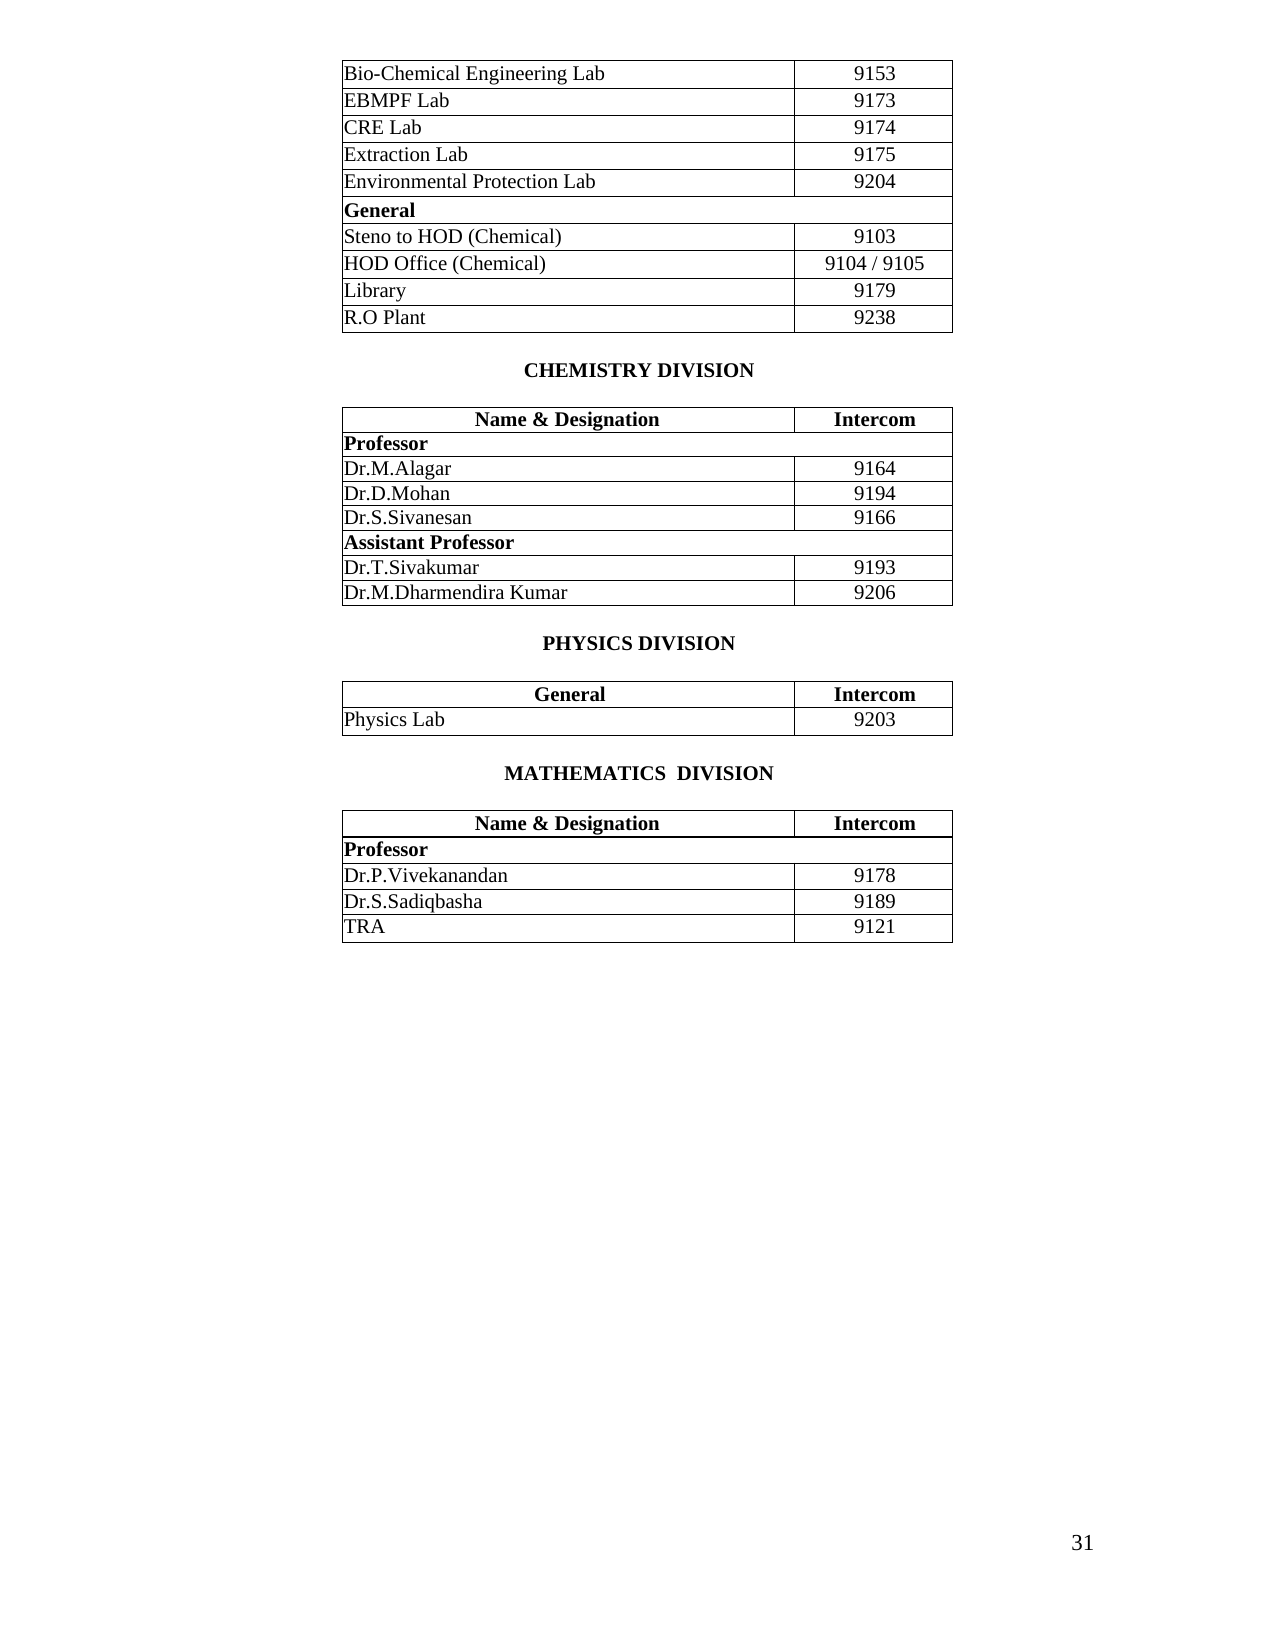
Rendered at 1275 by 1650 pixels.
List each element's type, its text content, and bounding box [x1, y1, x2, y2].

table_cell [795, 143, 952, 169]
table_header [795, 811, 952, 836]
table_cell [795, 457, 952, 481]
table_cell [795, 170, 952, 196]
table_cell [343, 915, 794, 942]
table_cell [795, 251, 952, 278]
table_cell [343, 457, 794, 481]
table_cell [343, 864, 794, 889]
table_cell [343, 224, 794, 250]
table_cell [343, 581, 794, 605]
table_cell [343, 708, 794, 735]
text PHYSICS DIVISION [231, 631, 1047, 655]
text MATHEMATICS DIVISION [231, 761, 1047, 785]
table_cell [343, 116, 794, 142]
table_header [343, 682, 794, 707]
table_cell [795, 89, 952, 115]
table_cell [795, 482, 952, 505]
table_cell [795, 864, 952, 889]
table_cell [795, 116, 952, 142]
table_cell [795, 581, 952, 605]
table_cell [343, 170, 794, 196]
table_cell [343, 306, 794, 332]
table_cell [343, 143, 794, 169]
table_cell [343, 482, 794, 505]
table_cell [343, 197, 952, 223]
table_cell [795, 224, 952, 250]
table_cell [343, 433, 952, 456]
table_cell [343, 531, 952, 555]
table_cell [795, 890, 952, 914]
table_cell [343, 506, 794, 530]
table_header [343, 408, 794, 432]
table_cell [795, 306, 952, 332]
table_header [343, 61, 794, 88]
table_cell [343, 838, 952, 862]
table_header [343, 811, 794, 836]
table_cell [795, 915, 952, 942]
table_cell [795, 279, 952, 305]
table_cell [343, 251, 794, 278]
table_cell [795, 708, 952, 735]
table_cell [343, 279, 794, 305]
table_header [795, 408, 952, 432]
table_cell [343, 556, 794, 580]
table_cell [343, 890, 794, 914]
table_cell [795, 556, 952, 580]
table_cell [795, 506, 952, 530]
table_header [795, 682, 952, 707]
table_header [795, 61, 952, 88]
text CHEMISTRY DIVISION [231, 358, 1047, 382]
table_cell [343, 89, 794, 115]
